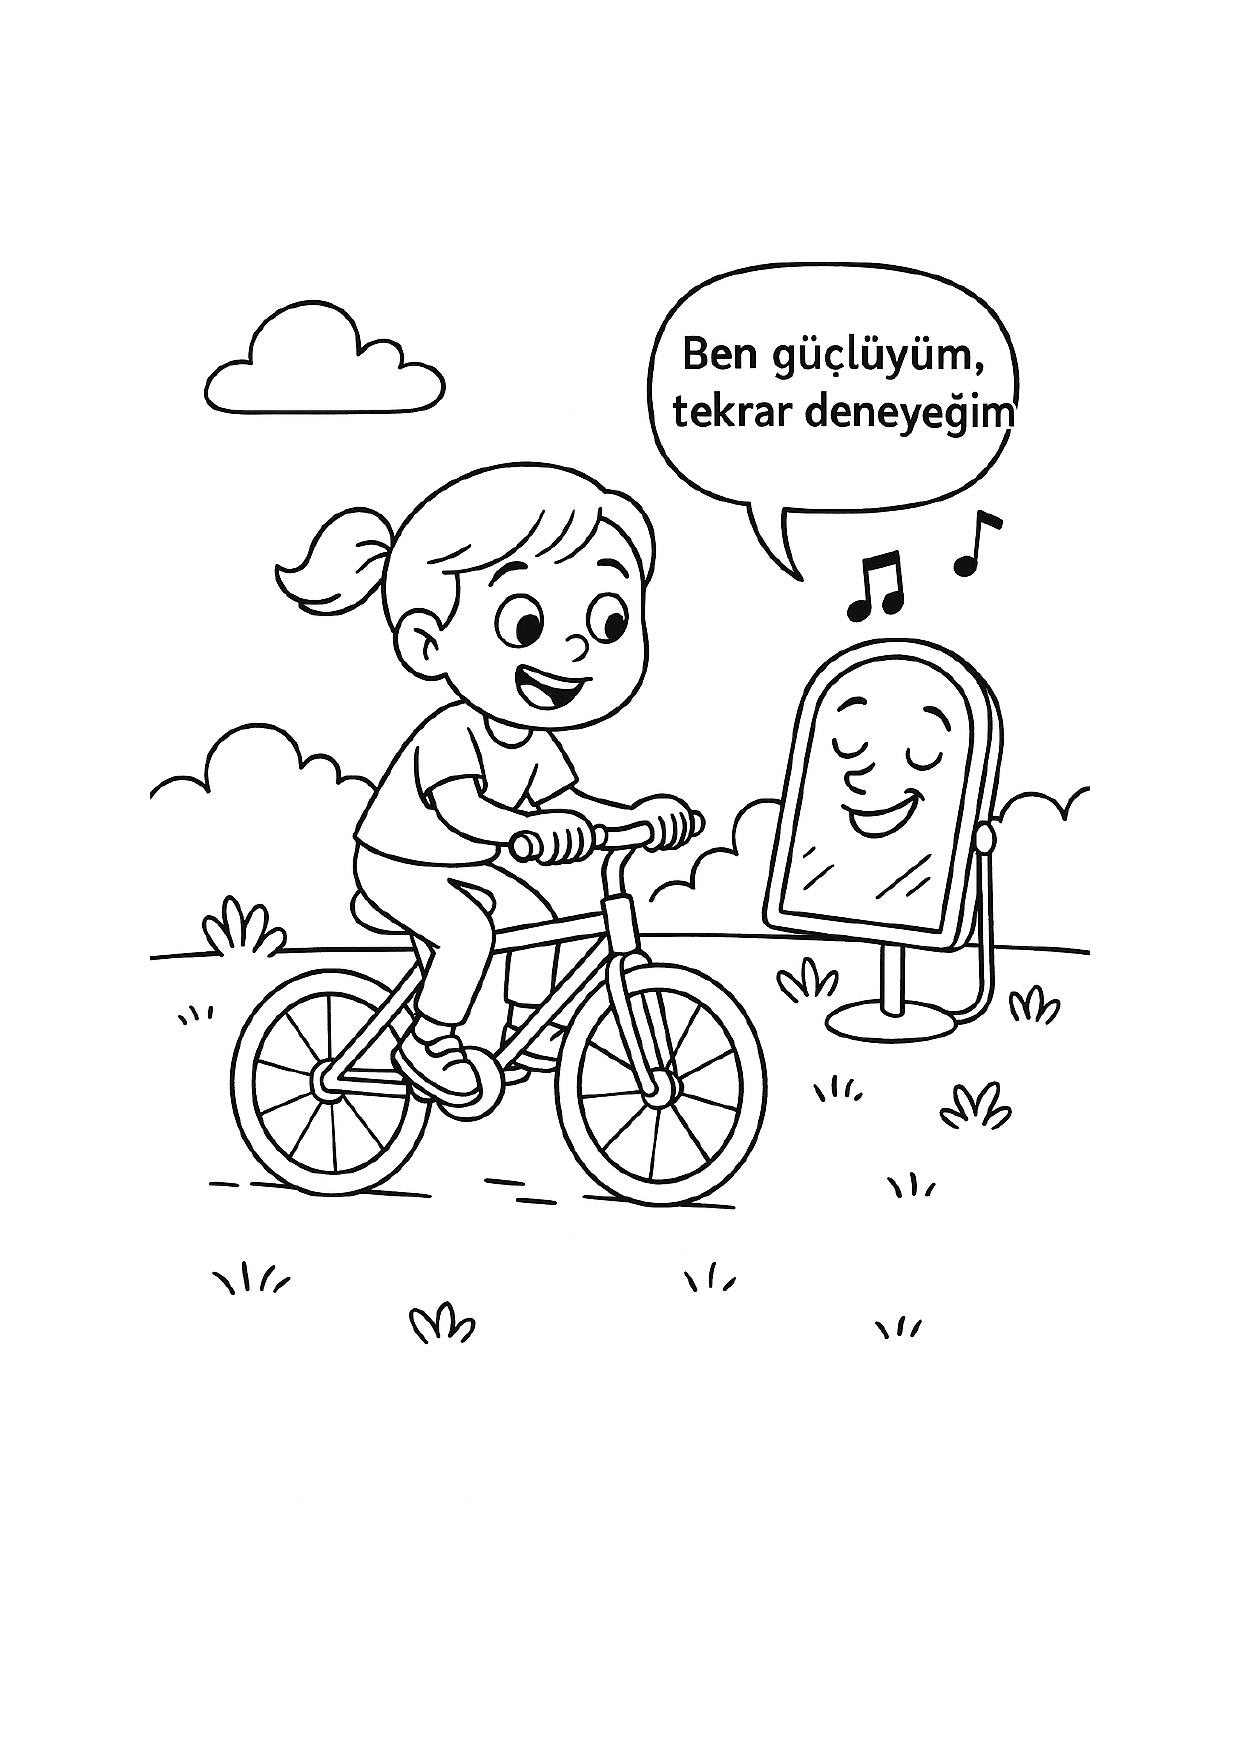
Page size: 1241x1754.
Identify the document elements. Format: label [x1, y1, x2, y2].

picture [150, 150, 1090, 1561]
